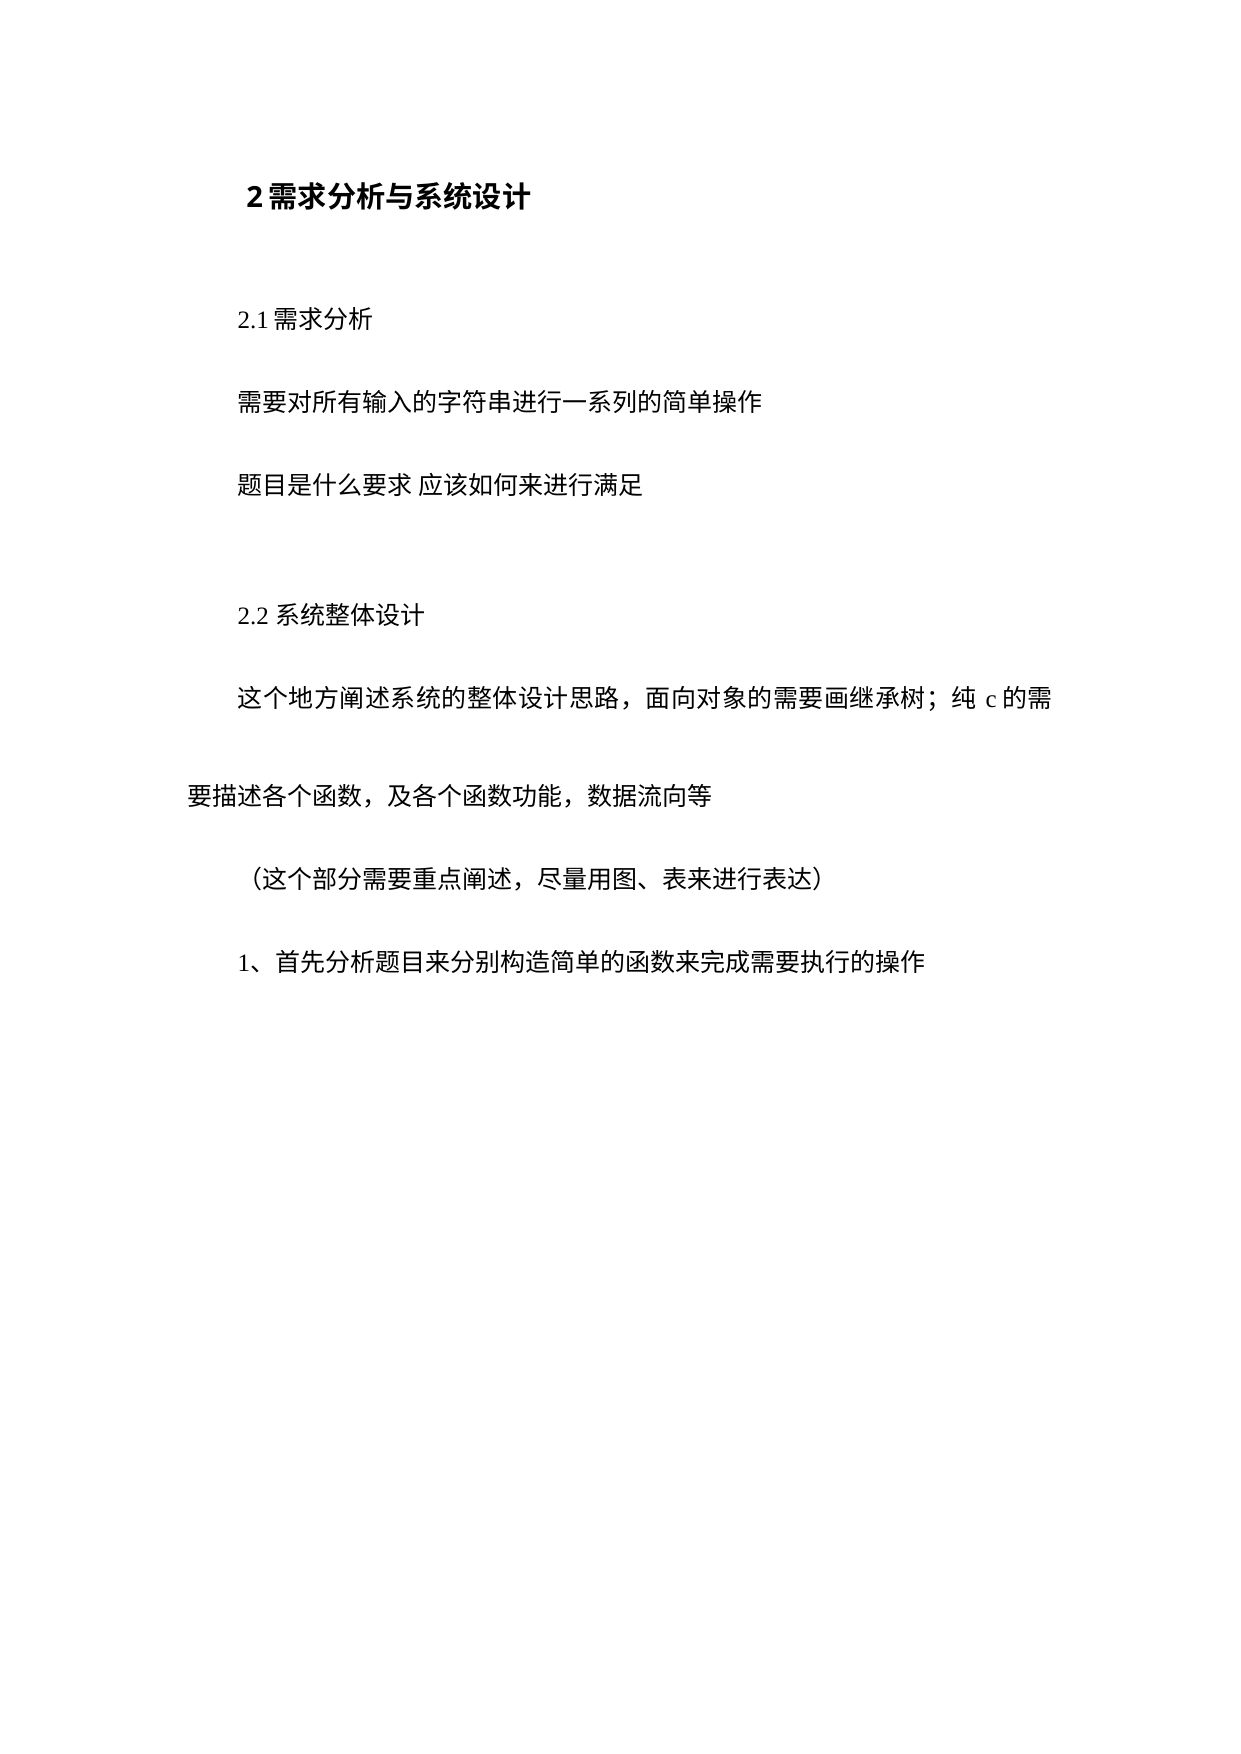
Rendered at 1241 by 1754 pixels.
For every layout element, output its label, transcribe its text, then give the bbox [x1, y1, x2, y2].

text 题目是什么要求 应该如何来进行满足 [187, 451, 1053, 516]
text 2.2 系统整体设计 [187, 581, 1053, 646]
text 1、首先分析题目来分别构造简单的函数来完成需要执行的操作 [187, 928, 1053, 993]
text 这个地方阐述系统的整体设计思路，面向对象的需要画继承树；纯c的需要描述各个函数，及各个函数功能，数据流向等 [187, 664, 1053, 827]
text 需要对所有输入的字符串进行一系列的简单操作 [187, 368, 1053, 433]
text （这个部分需要重点阐述，尽量用图、表来进行表达） [187, 845, 1053, 910]
text 2.1需求分析 [187, 285, 1053, 350]
subtitle 2需求分析与系统设计 [187, 162, 1053, 227]
